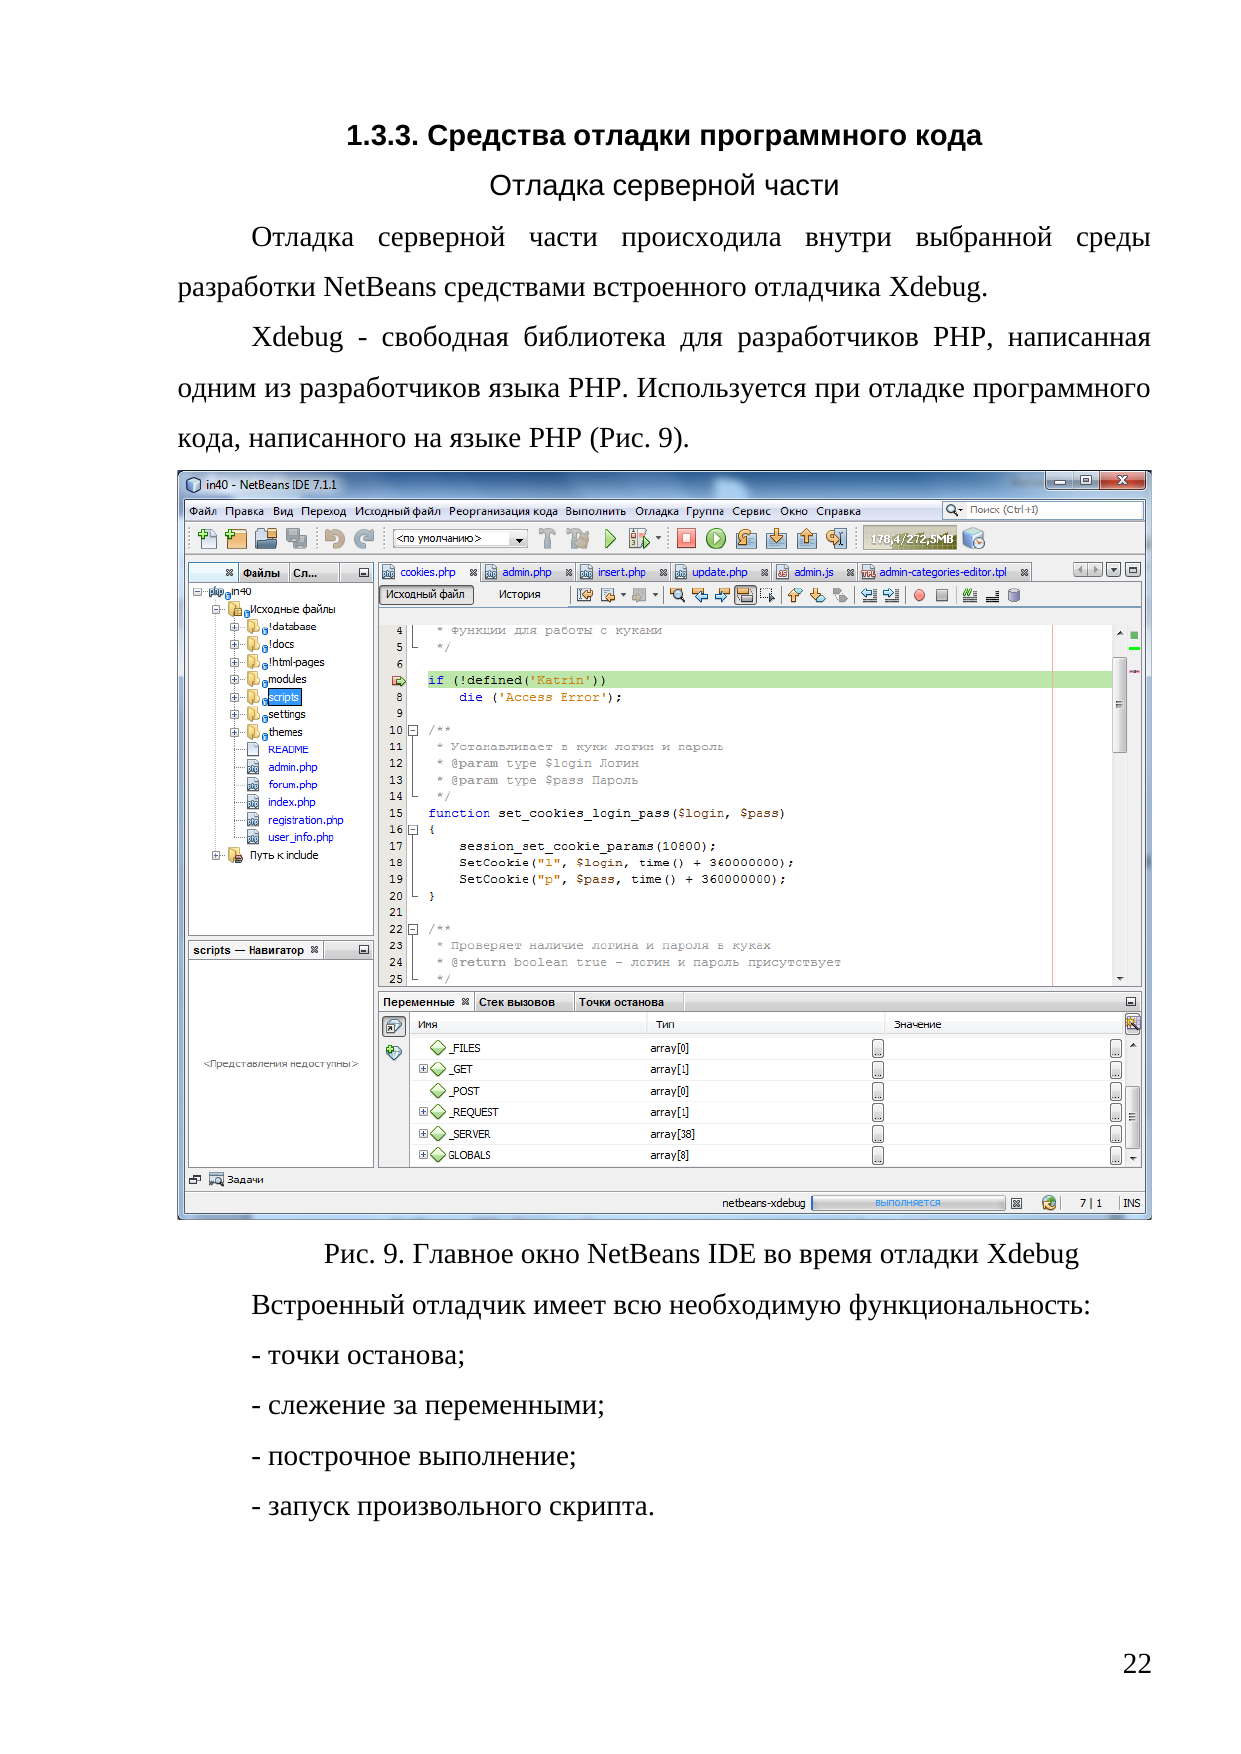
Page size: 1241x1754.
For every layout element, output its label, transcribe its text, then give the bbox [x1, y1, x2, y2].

text Отладка серверной части происходила внутри выбранной среды разработки NetBeans средствами встроенного отладчика Xdebug. [177, 219, 1152, 303]
picture [177, 470, 1152, 1220]
subtitle Отладка серверной части [177, 168, 1152, 202]
text - точки останова; [177, 1337, 1152, 1371]
text Встроенный отладчик имеет всю необходимую функциональность: [177, 1287, 1152, 1320]
text Рис. 9. Главное окно NetBeans IDE во время отладки Xdebug [177, 1236, 1152, 1270]
text - построчное выполнение; [177, 1438, 1152, 1471]
text Xdebug - свободная библиотека для разработчиков PHP, написанная одним из разработчиков языка PHP. Используется при отладке программного кода, написанного на языке PHP (Рис. 9). [177, 319, 1152, 453]
text - слежение за переменными; [177, 1387, 1152, 1421]
subtitle 1.3.3. Средства отладки программного кода [177, 118, 1152, 152]
text - запуск произвольного скрипта. [177, 1488, 1152, 1522]
